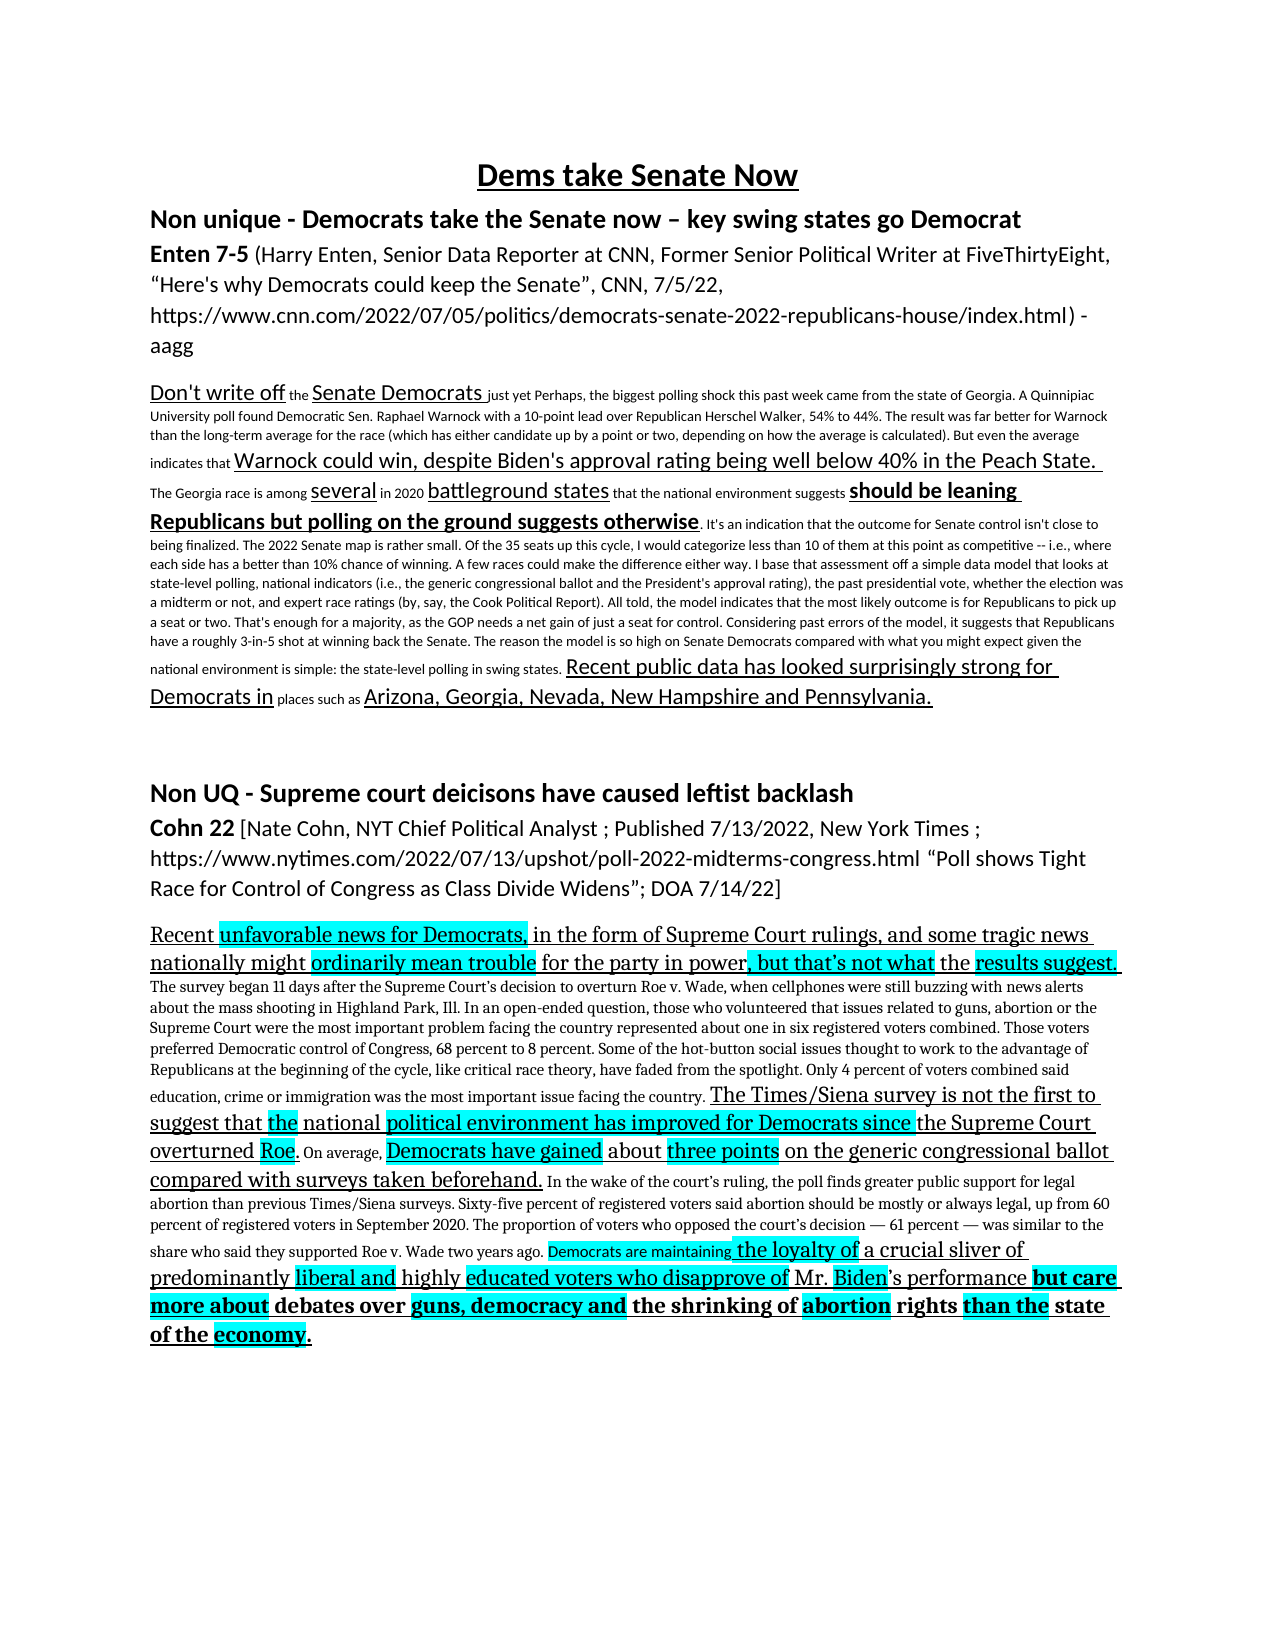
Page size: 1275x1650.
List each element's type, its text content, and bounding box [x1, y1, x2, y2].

subtitle Non unique - Democrats take the Senate now – key swing states go Democrat [150, 202, 1125, 235]
text Cohn 22 [Nate Cohn, NYT Chief Political Analyst ; Published 7/13/2022, New York Times ; https://www.nytimes.com/2022/07/13/upshot/poll-2022-midterms-congress.html “Poll shows Tight Race for Control of Congress as Class Divide Widens”; DOA 7/14/22] [150, 812, 1125, 903]
subtitle Dems take Senate Now [150, 154, 1125, 195]
text Recent unfavorable news for Democrats, in the form of Supreme Court rulings, and some tragic news nationally might ordinarily mean trouble for the party in power, but that’s not what the results suggest. The survey began 11 days after the Supreme Court’s decision to overturn Roe v. Wade, when cellphones were still buzzing with news alerts about the mass shooting in Highland Park, Ill. In an open-ended question, those who volunteered that issues related to guns, abortion or the Supreme Court were the most important problem facing the country represented about one in six registered voters combined. Those voters preferred Democratic control of Congress, 68 percent to 8 percent. Some of the hot-button social issues thought to work to the advantage of Republicans at the beginning of the cycle, like critical race theory, have faded from the spotlight. Only 4 percent of voters combined said education, crime or immigration was the most important issue facing the country. The Times/Siena survey is not the first to suggest that the national political environment has improved for Democrats since the Supreme Court overturned Roe. On average, Democrats have gained about three points on the generic congressional ballot compared with surveys taken beforehand. In the wake of the court’s ruling, the poll finds greater public support for legal abortion than previous Times/Siena surveys. Sixty-five percent of registered voters said abortion should be mostly or always legal, up from 60 percent of registered voters in September 2020. The proportion of voters who opposed the court’s decision — 61 percent — was similar to the share who said they supported Roe v. Wade two years ago. Democrats are maintaining the loyalty of a crucial sliver of predominantly liberal and highly educated voters who disapprove of Mr. Biden’s performance but care more about debates over guns, democracy and the shrinking of abortion rights than the state of the economy. [150, 921, 1125, 1348]
subtitle Non UQ - Supreme court deicisons have caused leftist backlash [150, 776, 1125, 809]
text Enten 7-5 (Harry Enten, Senior Data Reporter at CNN, Former Senior Political Writer at FiveThirtyEight, “Here's why Democrats could keep the Senate”, CNN, 7/5/22, https://www.cnn.com/2022/07/05/politics/democrats-senate-2022-republicans-house/index.html) - aagg [150, 238, 1125, 359]
text Don't write off the Senate Democrats just yet Perhaps, the biggest polling shock this past week came from the state of Georgia. A Quinnipiac University poll found Democratic Sen. Raphael Warnock with a 10-point lead over Republican Herschel Walker, 54% to 44%. The result was far better for Warnock than the long-term average for the race (which has either candidate up by a point or two, depending on how the average is calculated). But even the average indicates that Warnock could win, despite Biden's approval rating being well below 40% in the Peach State. The Georgia race is among several in 2020 battleground states that the national environment suggests should be leaning Republicans but polling on the ground suggests otherwise. It's an indication that the outcome for Senate control isn't close to being finalized. The 2022 Senate map is rather small. Of the 35 seats up this cycle, I would categorize less than 10 of them at this point as competitive -- i.e., where each side has a better than 10% chance of winning. A few races could make the difference either way. I base that assessment off a simple data model that looks at state-level polling, national indicators (i.e., the generic congressional ballot and the President's approval rating), the past presidential vote, whether the election was a midterm or not, and expert race ratings (by, say, the Cook Political Report). All told, the model indicates that the most likely outcome is for Republicans to pick up a seat or two. That's enough for a majority, as the GOP needs a net gain of just a seat for control. Considering past errors of the model, it suggests that Republicans have a roughly 3-in-5 shot at winning back the Senate. The reason the model is so high on Senate Democrats compared with what you might expect given the national environment is simple: the state-level polling in swing states. Recent public data has looked surprisingly strong for Democrats in places such as Arizona, Georgia, Nevada, New Hampshire and Pennsylvania. [150, 378, 1125, 710]
